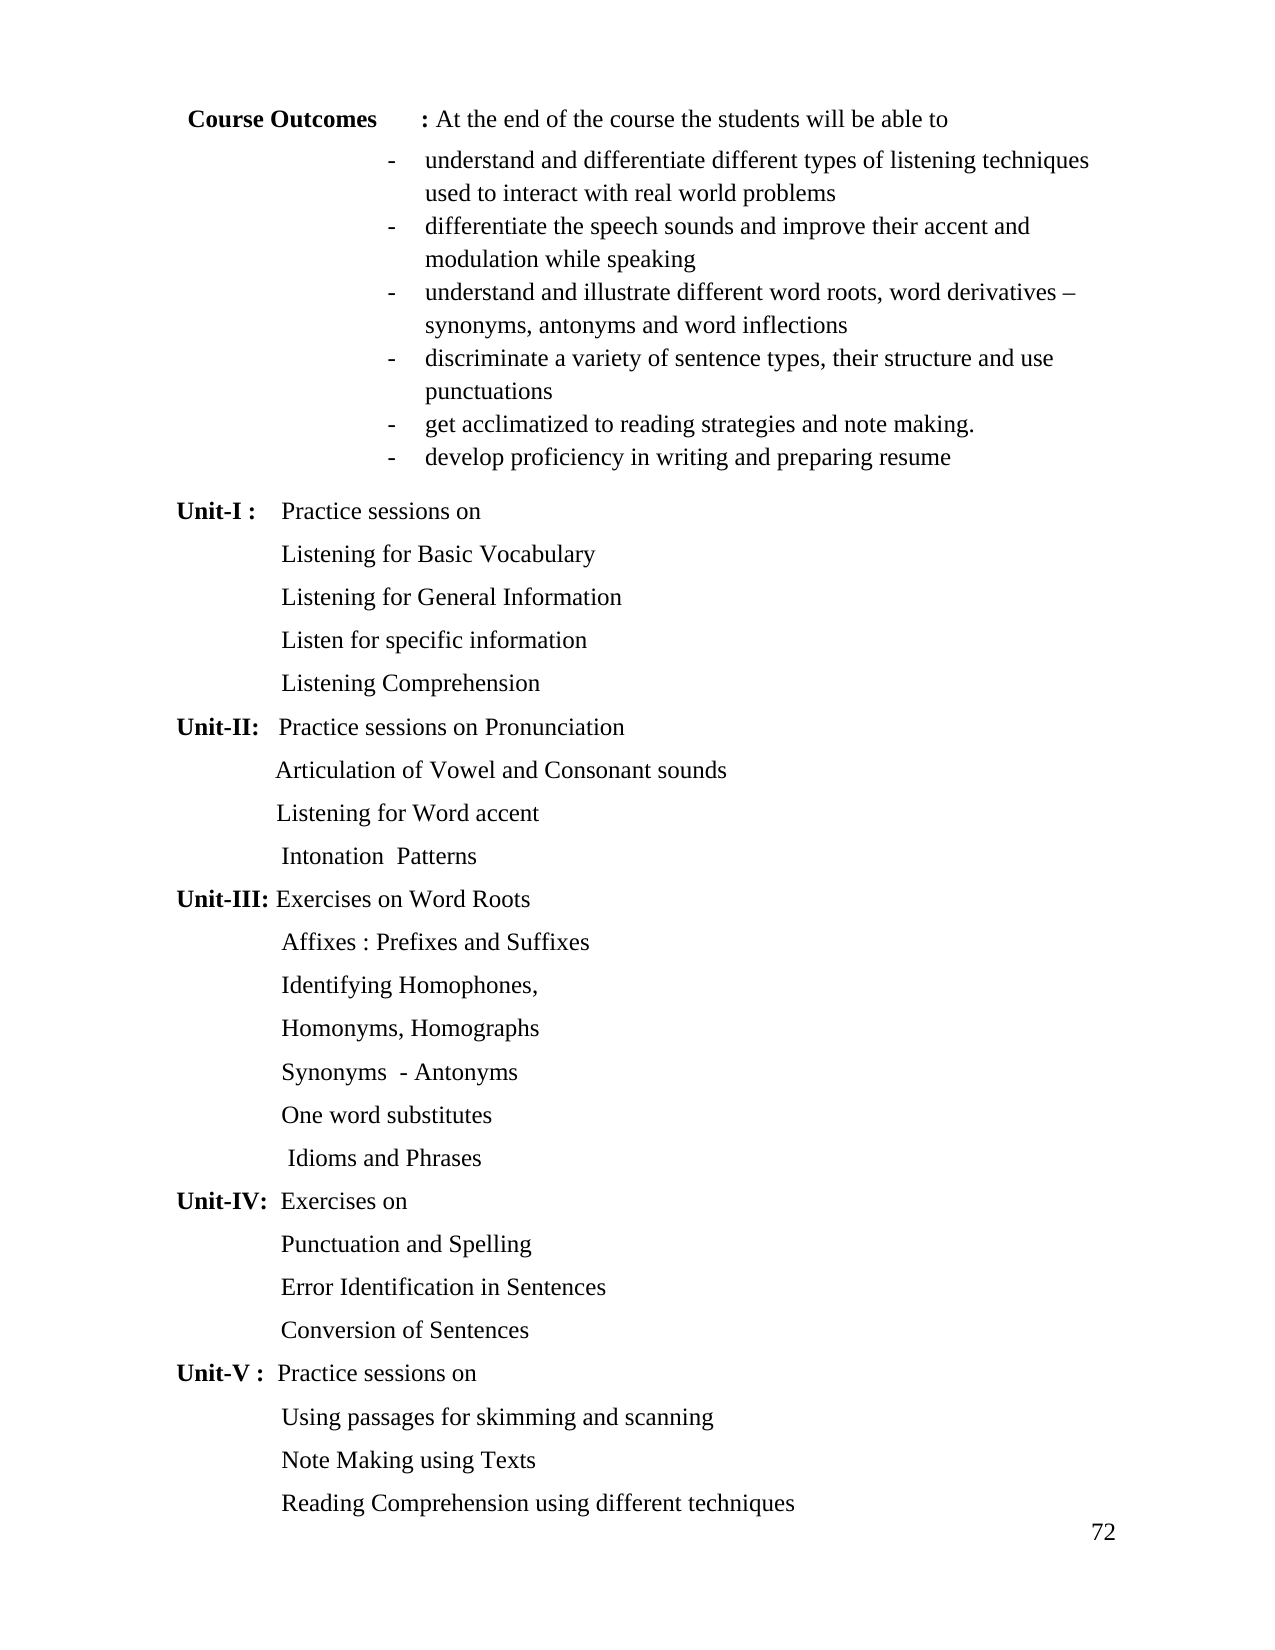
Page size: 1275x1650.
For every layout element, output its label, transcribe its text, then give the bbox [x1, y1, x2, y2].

text Conversion of Sentences [176, 1315, 1116, 1344]
text Reading Comprehension using different techniques [176, 1488, 1116, 1517]
text Note Making using Texts [176, 1445, 1116, 1473]
text Homonyms, Homographs [176, 1013, 1116, 1042]
text Listening for Word accent [176, 798, 1116, 827]
text Punctuation and Spelling [176, 1229, 1116, 1258]
text Course Outcomes : At the end of the course the students will be able to [187, 104, 1116, 132]
text Unit-V : Practice sessions on [176, 1358, 1116, 1387]
list differentiate the speech sounds and improve their accent and modulation while speaking [387, 211, 1116, 273]
text Intonation Patterns [187, 841, 1116, 870]
text Listening Comprehension [187, 668, 1116, 697]
text Listen for specific information [187, 625, 1116, 654]
text Unit-II: Practice sessions on Pronunciation [176, 712, 1116, 740]
text Using passages for skimming and scanning [176, 1402, 1116, 1430]
list understand and illustrate different word roots, word derivatives – synonyms, antonyms and word inflections [387, 277, 1116, 339]
text Unit-I : Practice sessions on [176, 496, 1116, 525]
text Unit-III: Exercises on Word Roots [176, 884, 1116, 913]
list discriminate a variety of sentence types, their structure and use punctuations [387, 343, 1116, 405]
text Affixes : Prefixes and Suffixes [176, 927, 1116, 956]
text Articulation of Vowel and Consonant sounds [187, 755, 1116, 783]
text Idioms and Phrases [206, 1143, 1116, 1172]
text Error Identification in Sentences [176, 1272, 1116, 1301]
text Unit-IV: Exercises on [176, 1186, 1116, 1215]
list get acclimatized to reading strategies and note making. [387, 409, 1116, 438]
text Listening for General Information [187, 582, 1116, 611]
list develop proficiency in writing and preparing resume [387, 442, 1116, 471]
text Synonyms - Antonyms [176, 1057, 1116, 1085]
text Listening for Basic Vocabulary [187, 539, 1116, 568]
text One word substitutes [176, 1100, 1116, 1128]
text Identifying Homophones, [176, 970, 1116, 999]
list understand and differentiate different types of listening techniques used to interact with real world problems [387, 145, 1116, 207]
